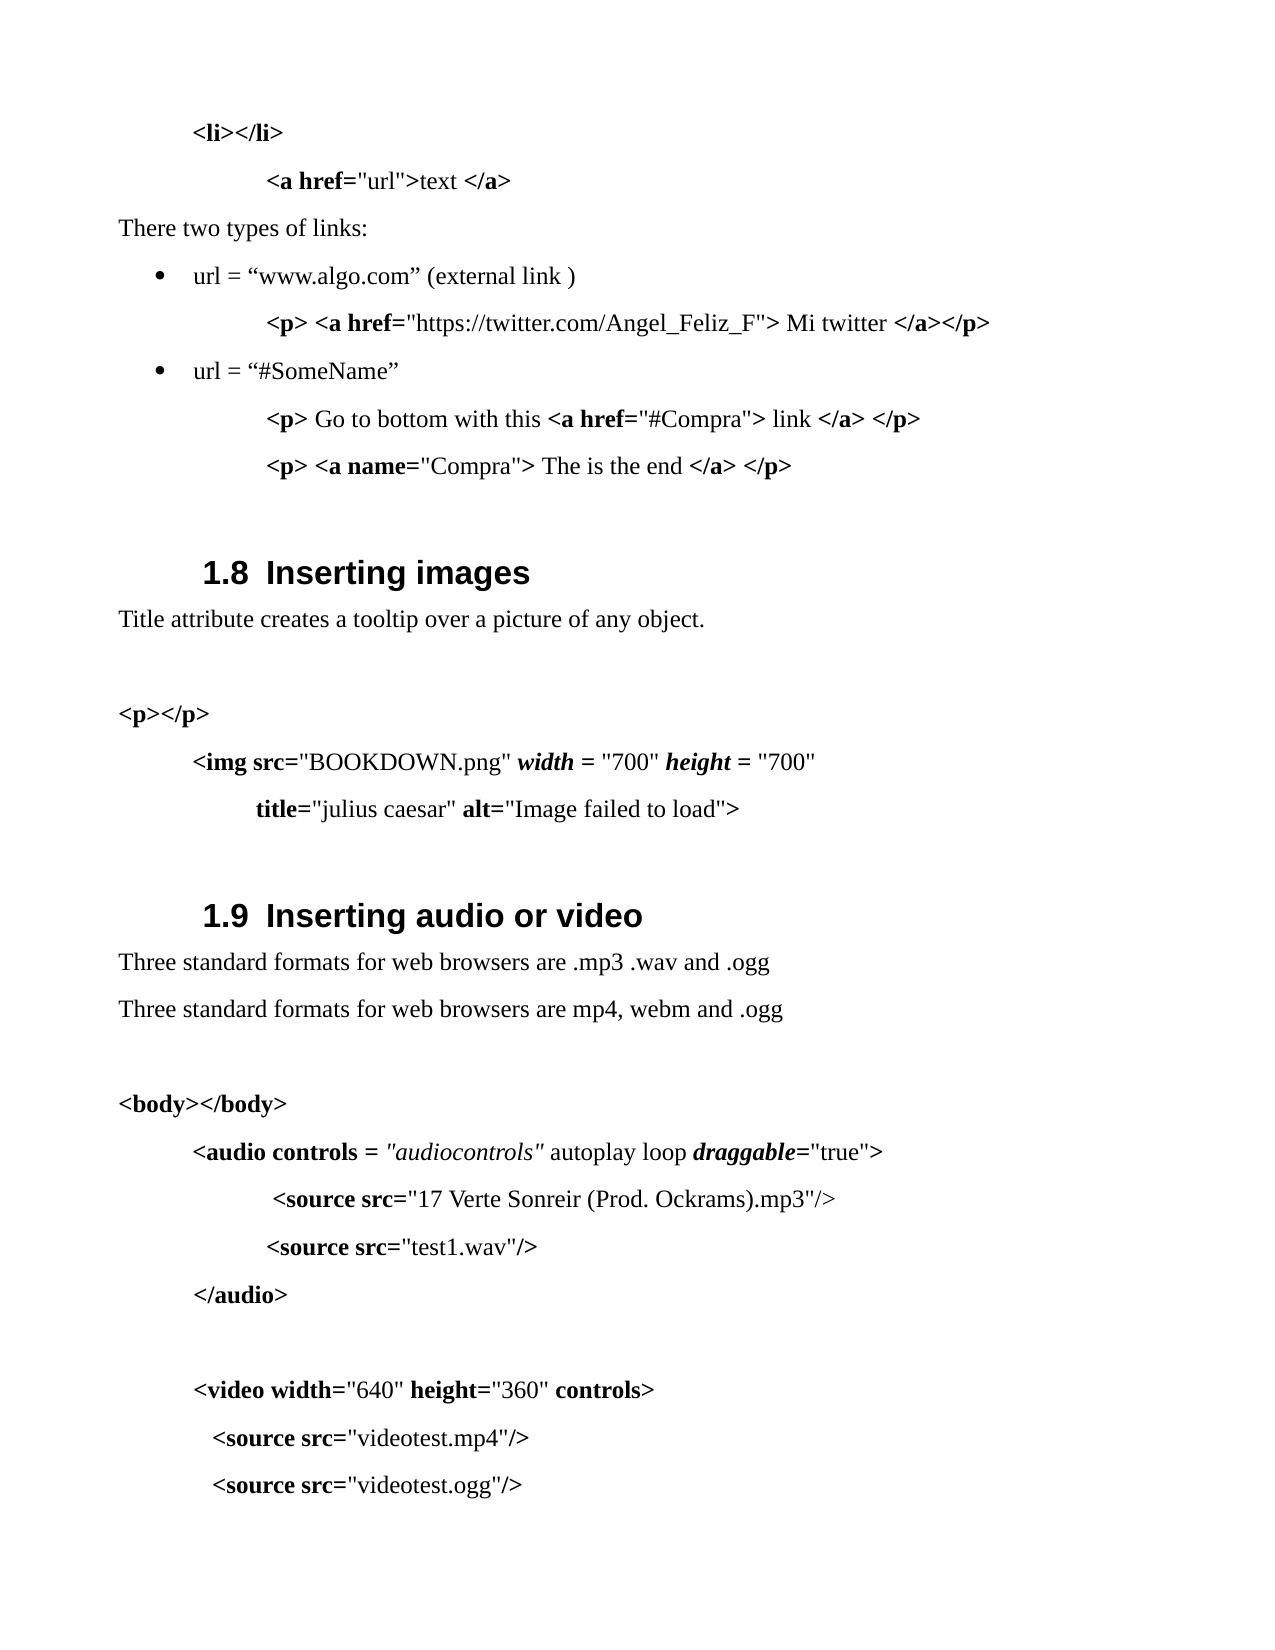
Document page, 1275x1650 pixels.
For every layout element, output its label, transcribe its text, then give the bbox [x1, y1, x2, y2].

list url = “www.algo.com” (external link ) [156, 261, 1157, 290]
text <p> <a href="https://twitter.com/Angel_Feliz_F"> Mi twitter </a></p> [118, 308, 1157, 337]
text <audio controls = "audiocontrols" autoplay loop draggable="true"> [118, 1137, 1157, 1166]
text <source src="test1.wav"/> [118, 1232, 1157, 1261]
text <p></p> [118, 699, 1157, 728]
text <p> <a name="Compra"> The is the end </a> </p> [118, 451, 1157, 480]
text Title attribute creates a tooltip over a picture of any object. [118, 604, 1157, 632]
text <img src="BOOKDOWN.png" width = "700" height = "700" [118, 747, 1157, 775]
text Three standard formats for web browsers are .mp3 .wav and .ogg [118, 947, 1157, 975]
text There two types of links: [118, 213, 1157, 242]
text <source src="videotest.mp4"/> [119, 1423, 1157, 1451]
text <a href="url">text </a> [118, 166, 1157, 194]
text <li></li> [118, 118, 1157, 147]
text <video width="640" height="360" controls> [119, 1375, 1157, 1404]
text title="julius caesar" alt="Image failed to load"> [118, 794, 1157, 823]
text Three standard formats for web browsers are mp4, webm and .ogg [118, 994, 1157, 1023]
text </audio> [119, 1280, 1157, 1308]
text <source src="17 Verte Sonreir (Prod. Ockrams).mp3"/> [118, 1184, 1157, 1213]
text <p> Go to bottom with this <a href="#Compra"> link </a> </p> [118, 404, 1157, 432]
subtitle Inserting images [193, 553, 1157, 591]
text <body></body> [118, 1089, 1157, 1118]
subtitle Inserting audio or video [193, 896, 1157, 934]
list url = “#SomeName” [156, 356, 1157, 385]
text <source src="videotest.ogg"/> [119, 1470, 1157, 1499]
